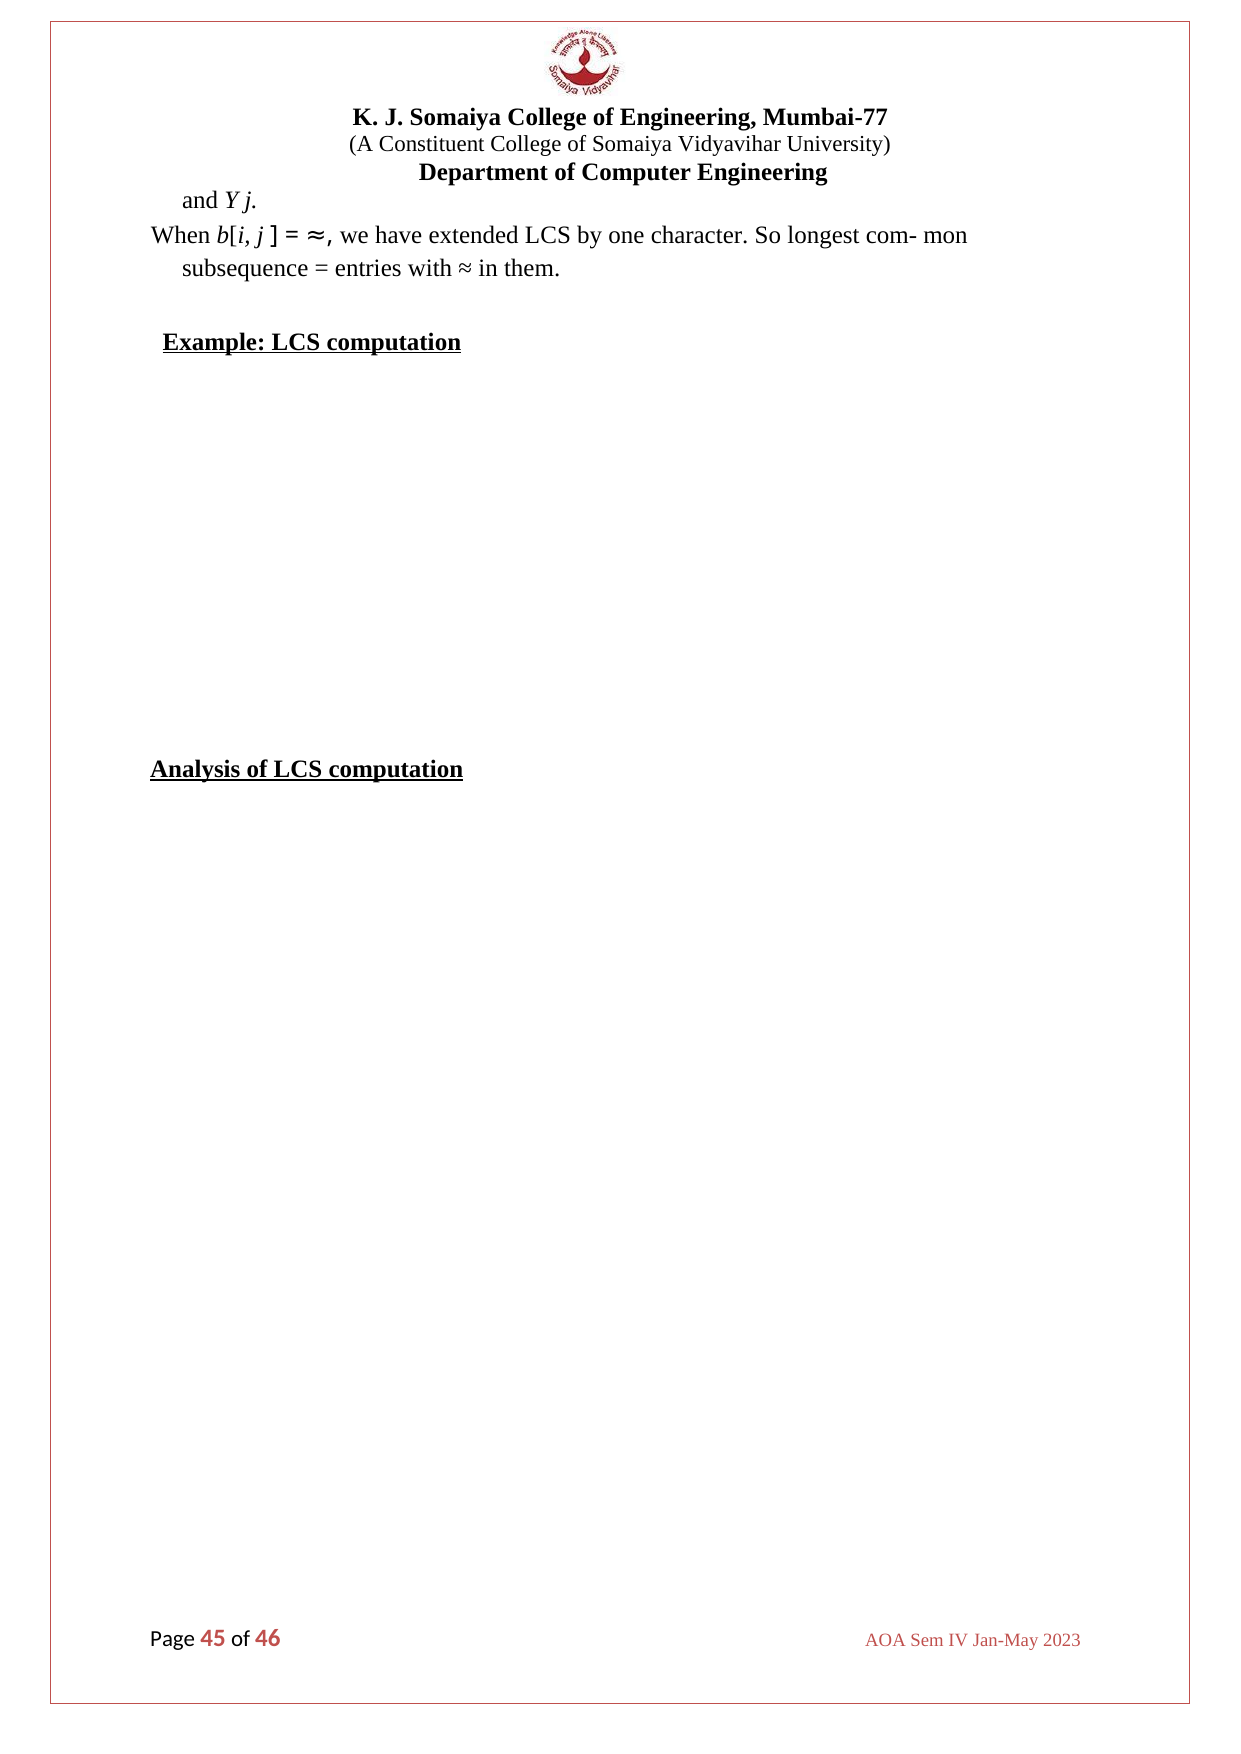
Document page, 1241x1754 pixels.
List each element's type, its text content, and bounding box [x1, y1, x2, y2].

text When b[i, j ] = ≈, we have extended LCS by one character. So longest com- mon subsequence = entries with ≈ in them. [151, 217, 1080, 282]
text Analysis of LCS computation [150, 754, 1090, 783]
text and Y j. [182, 186, 1090, 214]
picture [543, 27, 626, 97]
text Example: LCS computation [162, 327, 1082, 355]
